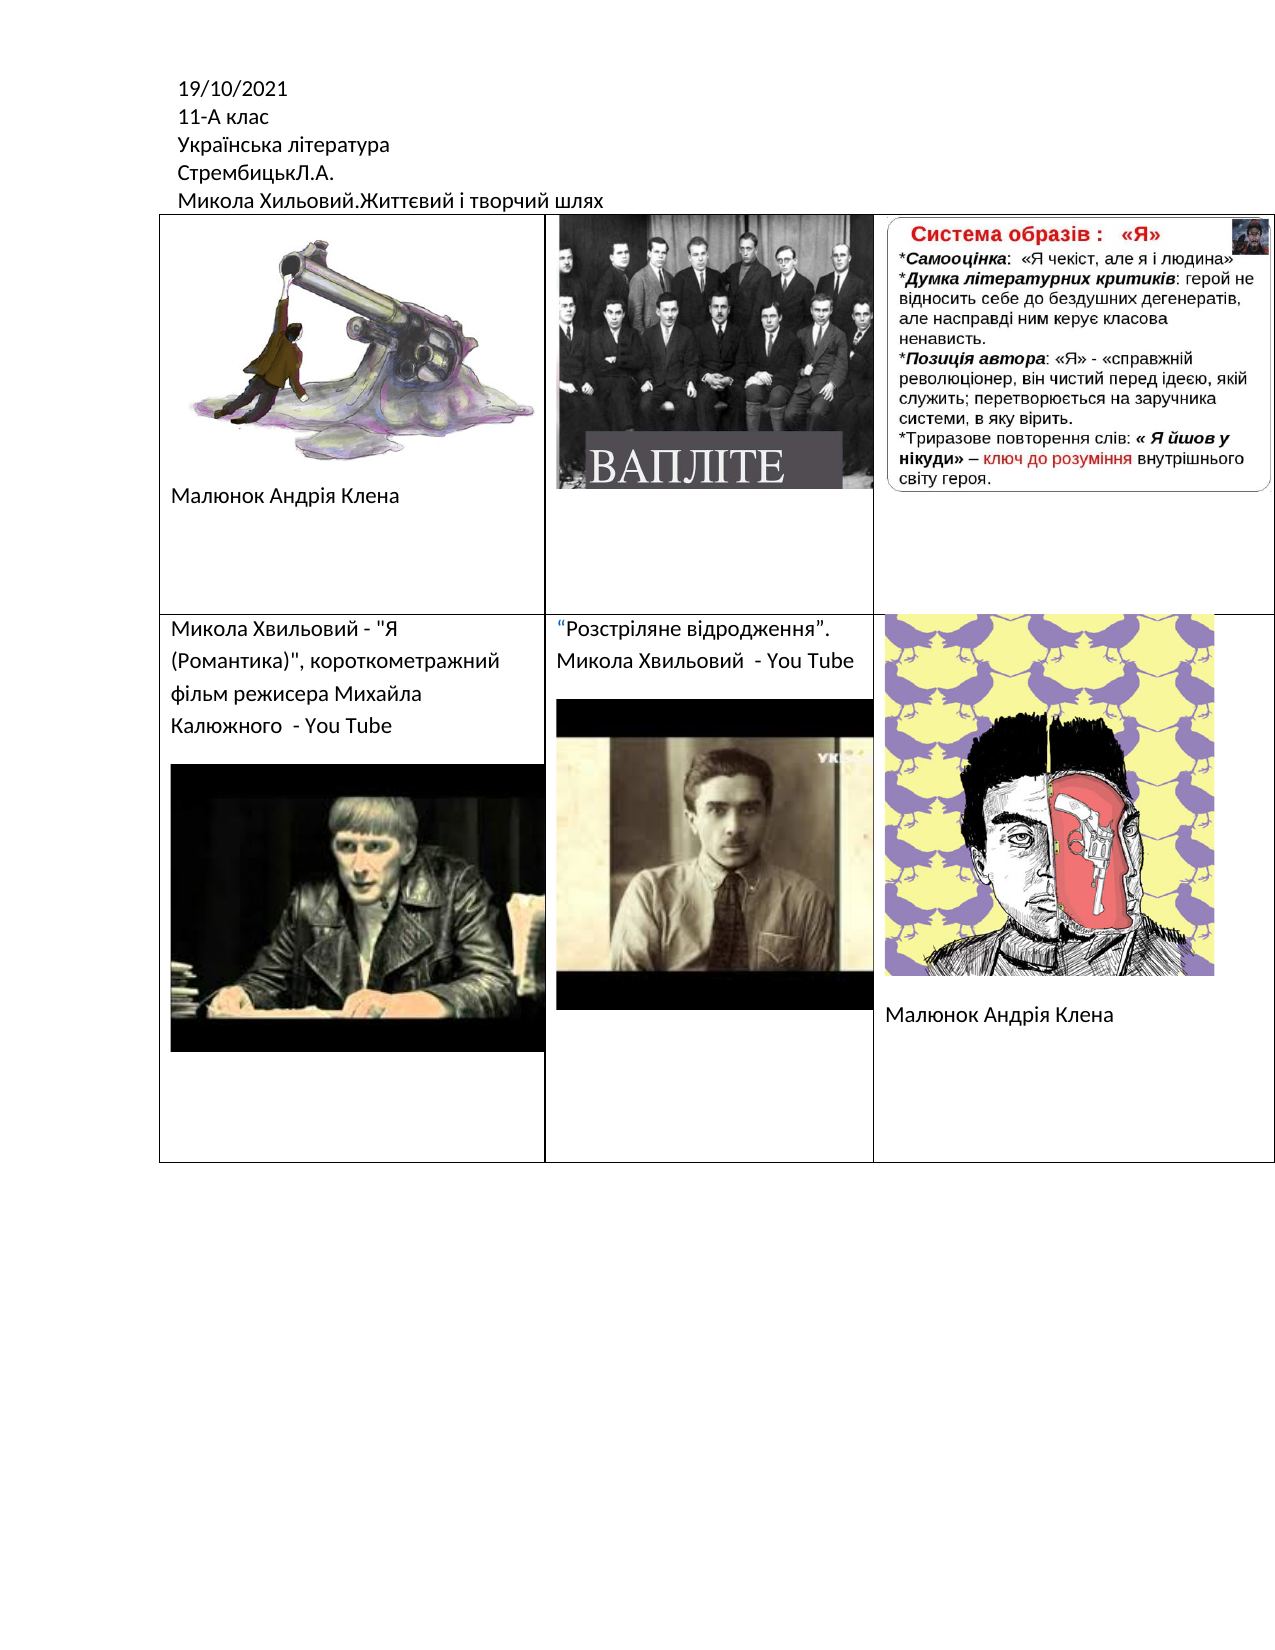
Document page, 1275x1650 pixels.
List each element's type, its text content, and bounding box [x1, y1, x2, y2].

table_cell [546, 215, 873, 613]
table_cell Микола Хвильовий - "Я (Романтика)", короткометражний фільм режисера Михайла Калюжного - You Tube [160, 615, 544, 1162]
table_cell [874, 215, 1274, 613]
picture [170, 764, 546, 1052]
table_cell Малюнок Андрія Клена [874, 615, 1274, 1162]
picture [556, 699, 874, 1010]
table_cell “Розстріляне відродження”. Микола Хвильовий - You Tube [546, 615, 873, 1162]
picture [884, 614, 1215, 976]
picture [170, 215, 540, 478]
picture [884, 215, 1273, 495]
picture [556, 215, 874, 489]
table_cell Малюнок Андрія Клена [160, 215, 544, 613]
